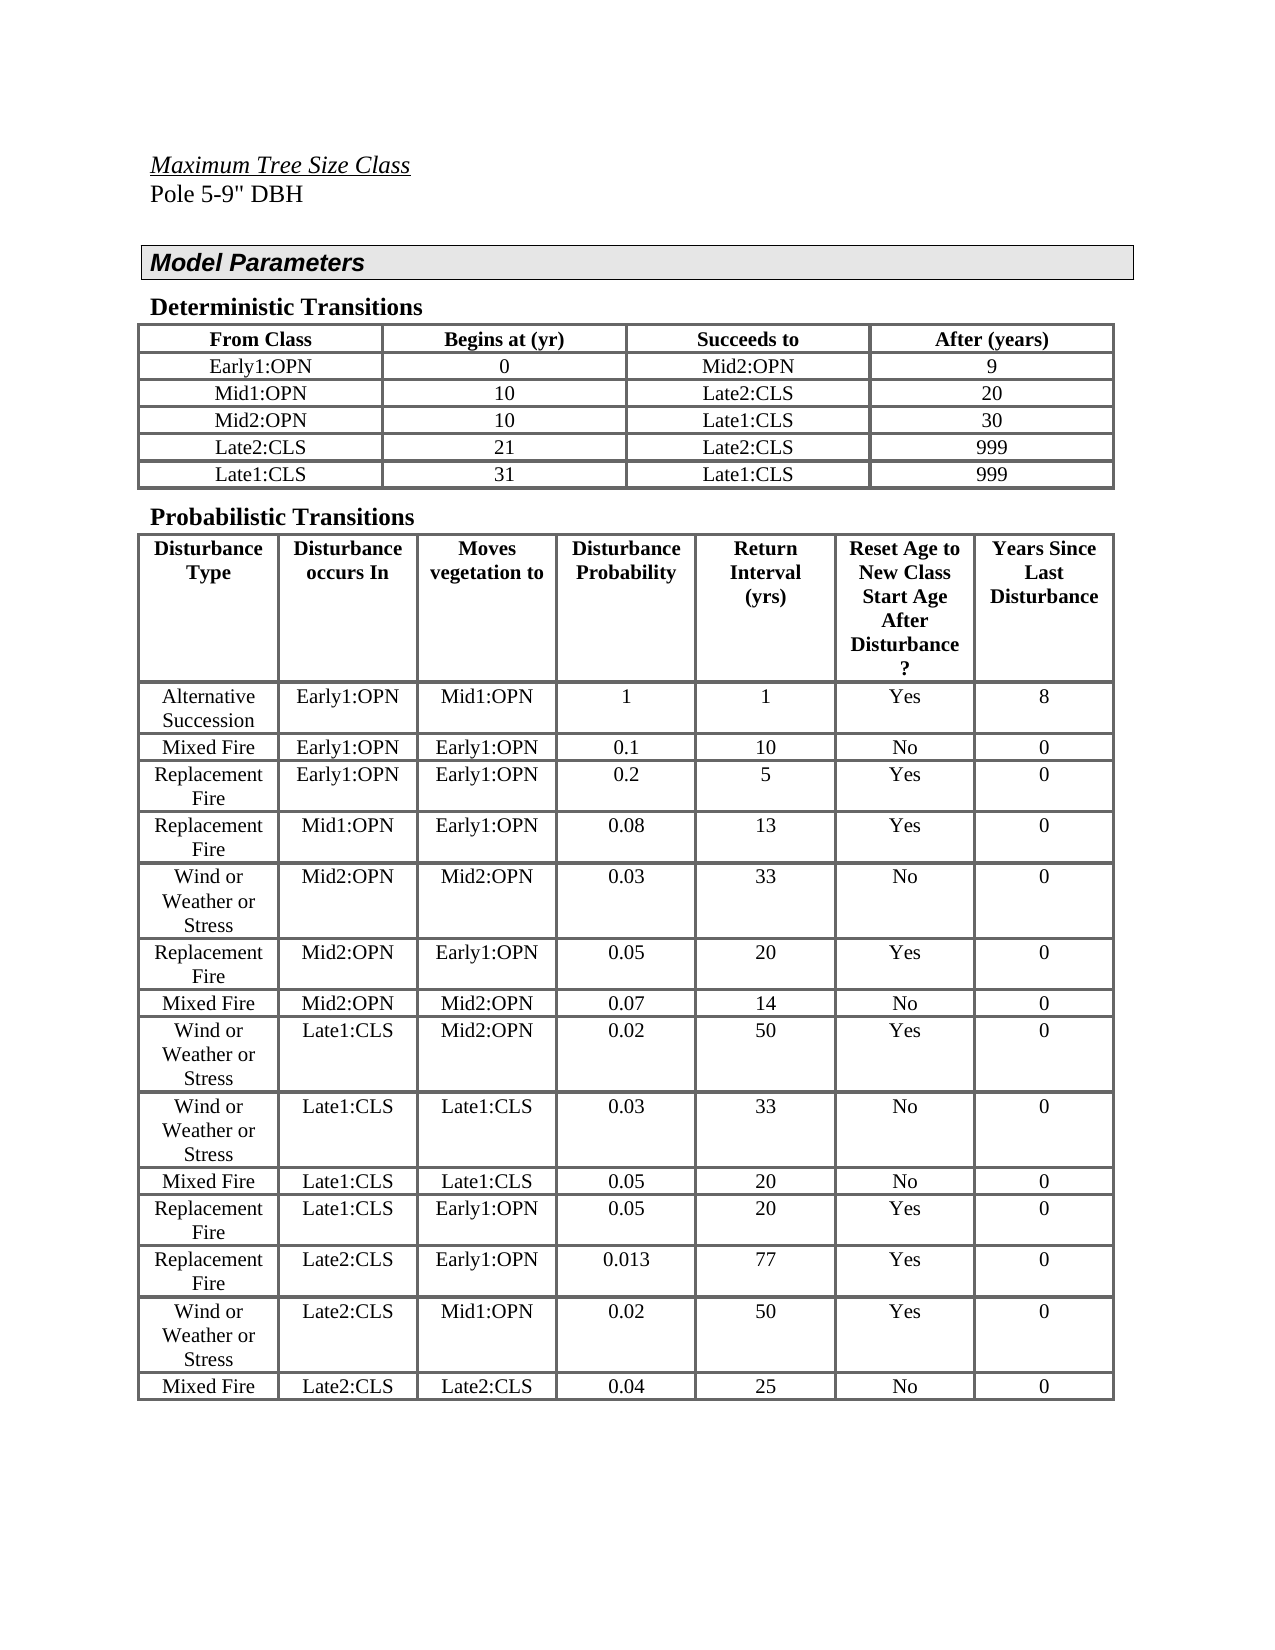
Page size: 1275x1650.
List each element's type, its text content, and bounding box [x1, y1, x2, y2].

text Probabilistic Transitions [150, 502, 1125, 531]
table_cell 0 [976, 940, 1112, 988]
table_cell Mid1:OPN [140, 381, 381, 405]
table_cell 0.05 [558, 940, 694, 988]
table_cell Alternative Succession [140, 684, 277, 732]
table_header Disturbance Probability [558, 536, 694, 680]
table_cell Late2:CLS [280, 1374, 416, 1398]
table_cell 0 [384, 354, 625, 378]
table_cell Late2:CLS [140, 435, 381, 459]
table_cell Mixed Fire [140, 1374, 277, 1398]
table_cell Late1:CLS [628, 408, 868, 432]
table_cell Replacement Fire [140, 1247, 277, 1295]
table_cell Early1:OPN [280, 762, 416, 810]
table_cell 10 [697, 735, 834, 759]
table_header Years Since Last Disturbance [976, 536, 1112, 680]
table_cell 21 [384, 435, 625, 459]
table_cell 0 [976, 991, 1112, 1015]
table_cell Late1:CLS [280, 1196, 416, 1244]
table_cell Mid2:OPN [419, 991, 555, 1015]
table_cell Yes [837, 762, 973, 810]
table_cell 20 [697, 1169, 834, 1193]
table_cell 0.03 [558, 1094, 694, 1166]
table_cell 0 [976, 1169, 1112, 1193]
table_cell 50 [697, 1299, 834, 1371]
table_cell Mixed Fire [140, 991, 277, 1015]
table_header Moves vegetation to [419, 536, 555, 680]
table_cell Mixed Fire [140, 735, 277, 759]
table_header Return Interval (yrs) [697, 536, 834, 680]
table_cell Replacement Fire [140, 1196, 277, 1244]
table_cell 8 [976, 684, 1112, 732]
table_cell Yes [837, 1018, 973, 1090]
table_cell Mid2:OPN [419, 865, 555, 937]
table_cell 0 [976, 1247, 1112, 1295]
table_cell Late1:CLS [280, 1169, 416, 1193]
table_cell Yes [837, 1196, 973, 1244]
table_cell 999 [872, 435, 1112, 459]
text Maximum Tree Size ClassPole 5-9" DBH [150, 150, 1125, 207]
table_cell Early1:OPN [280, 735, 416, 759]
table_cell Late1:CLS [280, 1018, 416, 1090]
table_cell 1 [697, 684, 834, 732]
table_cell Late2:CLS [419, 1374, 555, 1398]
table_cell Late1:CLS [419, 1169, 555, 1193]
table_cell 1 [558, 684, 694, 732]
table_cell Early1:OPN [280, 684, 416, 732]
table_cell 0.03 [558, 865, 694, 937]
table_cell 9 [872, 354, 1112, 378]
table_cell Late1:CLS [280, 1094, 416, 1166]
table_cell 13 [697, 813, 834, 861]
table_cell 33 [697, 865, 834, 937]
table_header Begins at (yr) [384, 326, 625, 351]
table_cell Replacement Fire [140, 813, 277, 861]
table_cell 77 [697, 1247, 834, 1295]
table_cell 0.013 [558, 1247, 694, 1295]
table_cell 0.05 [558, 1169, 694, 1193]
text Deterministic Transitions [150, 292, 1125, 321]
table_cell 0 [976, 1018, 1112, 1090]
table_cell No [837, 865, 973, 937]
table_header From Class [140, 326, 381, 351]
table_header After (years) [872, 326, 1112, 351]
table_cell Mixed Fire [140, 1169, 277, 1193]
table_cell Late2:CLS [280, 1299, 416, 1371]
table_cell 31 [384, 463, 625, 486]
table_cell Late1:CLS [628, 463, 868, 486]
table_cell Yes [837, 940, 973, 988]
table_cell 33 [697, 1094, 834, 1166]
text Model Parameters [142, 246, 1133, 279]
table_cell 50 [697, 1018, 834, 1090]
table_cell Early1:OPN [419, 762, 555, 810]
table_cell 0 [976, 865, 1112, 937]
table_cell Early1:OPN [419, 1196, 555, 1244]
table_cell Mid2:OPN [280, 865, 416, 937]
table_cell 14 [697, 991, 834, 1015]
table_cell Late2:CLS [628, 435, 868, 459]
table_cell 25 [697, 1374, 834, 1398]
table_cell 20 [697, 1196, 834, 1244]
table_cell Yes [837, 813, 973, 861]
table_cell Mid2:OPN [140, 408, 381, 432]
table_cell Mid1:OPN [280, 813, 416, 861]
table_cell Mid1:OPN [419, 684, 555, 732]
table_cell No [837, 1169, 973, 1193]
table_cell 0.08 [558, 813, 694, 861]
table_header Reset Age to New Class Start Age After Disturbance? [837, 536, 973, 680]
table_cell 0.04 [558, 1374, 694, 1398]
table_cell 0.1 [558, 735, 694, 759]
table_cell 10 [384, 381, 625, 405]
table_cell Late2:CLS [280, 1247, 416, 1295]
table_cell 30 [872, 408, 1112, 432]
table_cell 0.07 [558, 991, 694, 1015]
table_cell Late1:CLS [140, 463, 381, 486]
table_cell Mid2:OPN [280, 940, 416, 988]
table_cell 0 [976, 813, 1112, 861]
table_cell 0.02 [558, 1299, 694, 1371]
table_cell 0.05 [558, 1196, 694, 1244]
table_cell No [837, 1094, 973, 1166]
table_cell Early1:OPN [419, 735, 555, 759]
table_cell Late1:CLS [419, 1094, 555, 1166]
table_cell Mid2:OPN [280, 991, 416, 1015]
table_cell No [837, 735, 973, 759]
table_cell 0 [976, 1196, 1112, 1244]
table_cell 20 [872, 381, 1112, 405]
table_cell Wind or Weather or Stress [140, 1094, 277, 1166]
table_cell 0.2 [558, 762, 694, 810]
table_cell Wind or Weather or Stress [140, 1018, 277, 1090]
table_cell Yes [837, 1299, 973, 1371]
table_cell Mid1:OPN [419, 1299, 555, 1371]
table_cell 0 [976, 762, 1112, 810]
table_cell 0 [976, 1374, 1112, 1398]
table_header Disturbance Type [140, 536, 277, 680]
table_cell Mid2:OPN [628, 354, 868, 378]
table_cell No [837, 991, 973, 1015]
table_header Succeeds to [628, 326, 868, 351]
table_cell Wind or Weather or Stress [140, 865, 277, 937]
table_cell Yes [837, 684, 973, 732]
table_cell 999 [872, 463, 1112, 486]
table_cell Late2:CLS [628, 381, 868, 405]
table_cell Early1:OPN [419, 1247, 555, 1295]
table_cell 0 [976, 1299, 1112, 1371]
table_cell 0 [976, 735, 1112, 759]
table_header Disturbance occurs In [280, 536, 416, 680]
table_cell Early1:OPN [419, 813, 555, 861]
table_cell Early1:OPN [140, 354, 381, 378]
table_cell 10 [384, 408, 625, 432]
table_cell Replacement Fire [140, 762, 277, 810]
table_cell No [837, 1374, 973, 1398]
table_cell Yes [837, 1247, 973, 1295]
table_cell 20 [697, 940, 834, 988]
table_cell 0 [976, 1094, 1112, 1166]
table_cell 0.02 [558, 1018, 694, 1090]
table_cell Early1:OPN [419, 940, 555, 988]
table_cell 5 [697, 762, 834, 810]
table_cell Mid2:OPN [419, 1018, 555, 1090]
table_cell Wind or Weather or Stress [140, 1299, 277, 1371]
table_cell Replacement Fire [140, 940, 277, 988]
